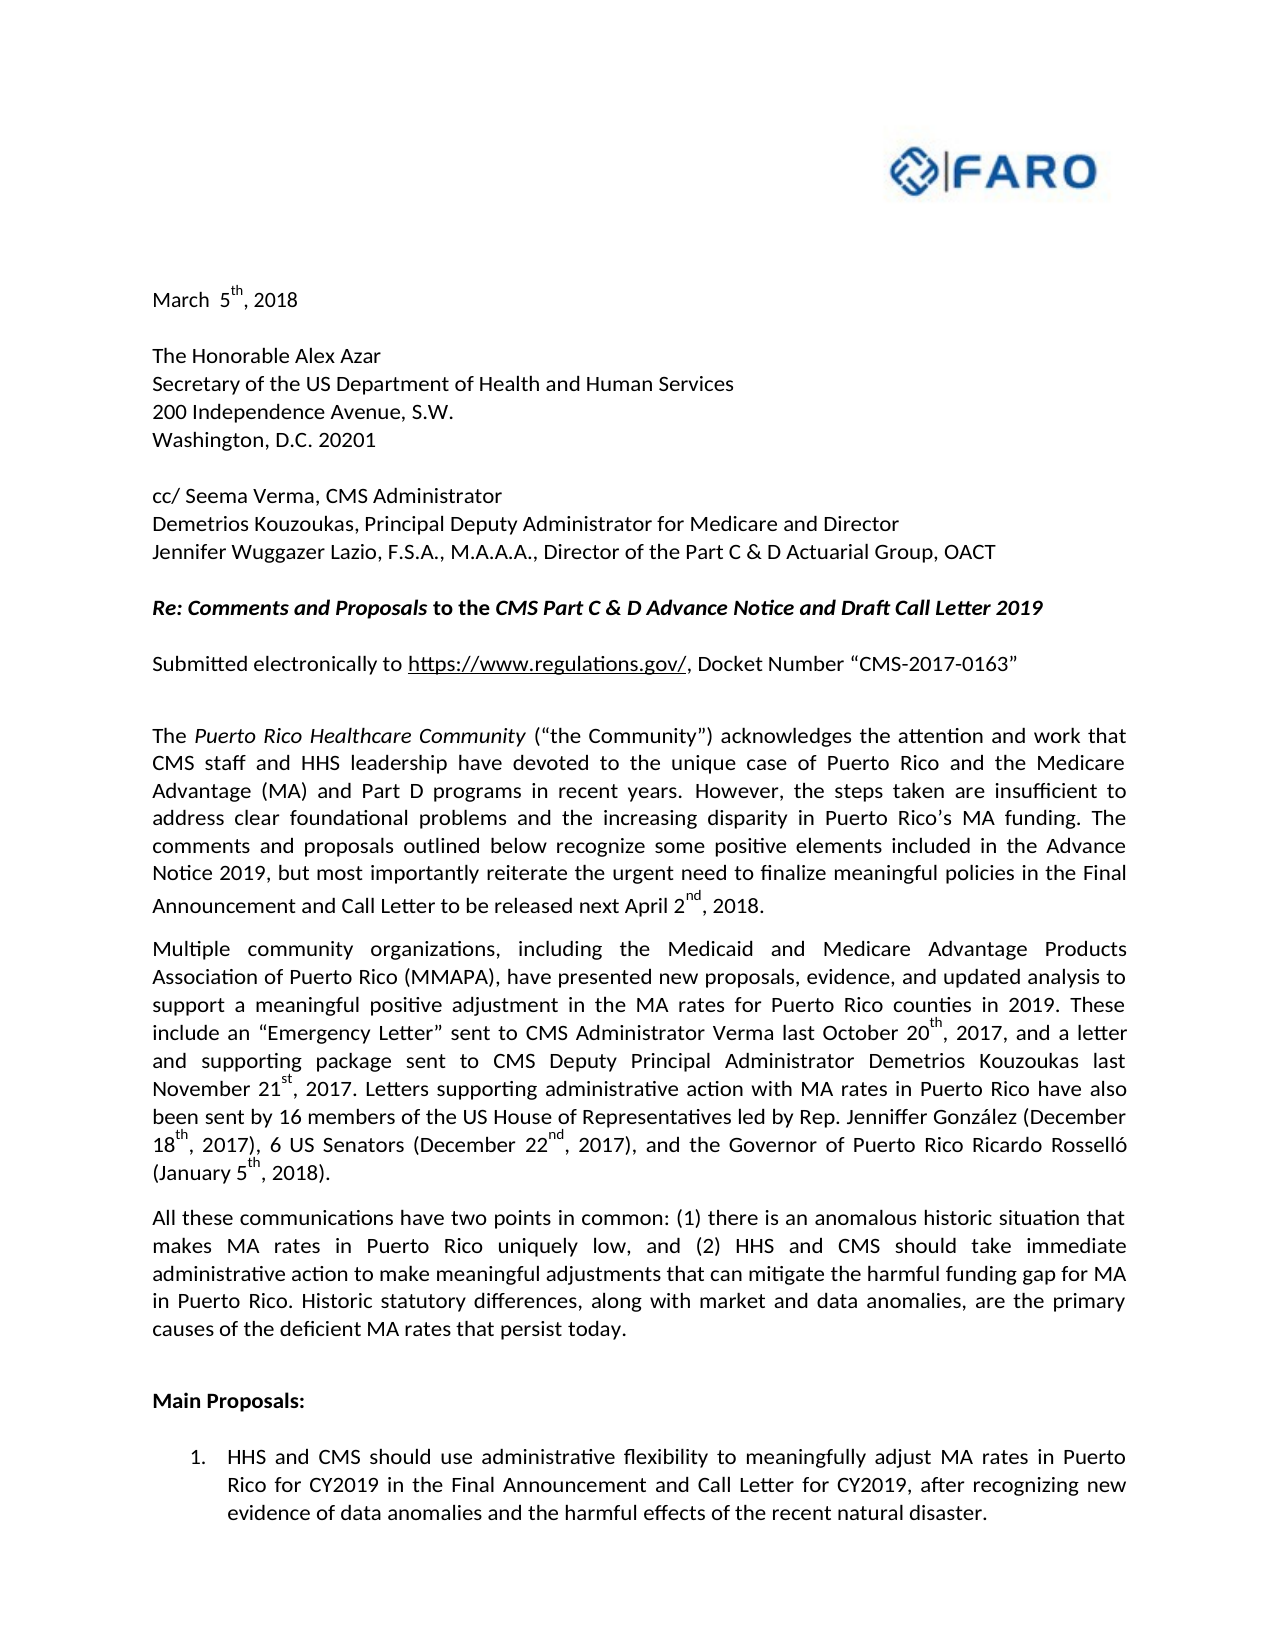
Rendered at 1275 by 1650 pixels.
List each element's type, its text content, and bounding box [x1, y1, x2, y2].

text cc/ Seema Verma, CMS Administrator [152, 482, 1139, 509]
text Re: Comments and Proposals to the CMS Part C & D Advance Notice and Draft Call Letter 2019 [152, 594, 1139, 621]
list HHS and CMS should use administrative flexibility to meaningfully adjust MA rates in Puerto Rico for CY2019 in the Final Announcement and Call Letter for CY2019, after recognizing new evidence of data anomalies and the harmful effects of the recent natural disaster. [189, 1443, 1127, 1526]
text Demetrios Kouzoukas, Principal Deputy Administrator for Medicare and Director [152, 510, 1139, 537]
text The Puerto Rico Healthcare Community (“the Community”) acknowledges the attention and work that CMS staff and HHS leadership have devoted to the unique case of Puerto Rico and the Medicare Advantage (MA) and Part D programs in recent years. However, the steps taken are insufficient to address clear foundational problems and the increasing disparity in Puerto Rico’s MA funding. The comments and proposals outlined below recognize some positive elements included in the Advance Notice 2019, but most importantly reiterate the urgent need to finalize meaningful policies in the Final Announcement and Call Letter to be released next April 2nd, 2018. [152, 722, 1127, 919]
picture [860, 77, 1128, 256]
text Main Proposals: [152, 1387, 1139, 1414]
text Multiple community organizations, including the Medicaid and Medicare Advantage Products Association of Puerto Rico (MMAPA), have presented new proposals, evidence, and updated analysis to support a meaningful positive adjustment in the MA rates for Puerto Rico counties in 2019. These include an “Emergency Letter” sent to CMS Administrator Verma last October 20th, 2017, and a letter and supporting package sent to CMS Deputy Principal Administrator Demetrios Kouzoukas last November 21st, 2017. Letters supporting administrative action with MA rates in Puerto Rico have also been sent by 16 members of the US House of Representatives led by Rep. Jenniffer González (December 18th, 2017), 6 US Senators (December 22nd, 2017), and the Governor of Puerto Rico Ricardo Rosselló (January 5th, 2018). [152, 934, 1127, 1186]
text Secretary of the US Department of Health and Human Services 200 Independence Avenue, S.W. [152, 371, 769, 425]
text All these communications have two points in common: (1) there is an anomalous historic situation that makes MA rates in Puerto Rico uniquely low, and (2) HHS and CMS should take immediate administrative action to make meaningful adjustments that can mitigate the harmful funding gap for MA in Puerto Rico. Historic statutory differences, along with market and data anomalies, are the primary causes of the deficient MA rates that persist today. [152, 1204, 1127, 1342]
text Submitted electronically to https://www.regulations.gov/, Docket Number “CMS-2017-0163” [152, 650, 1139, 676]
text March 5th, 2018 [152, 281, 1139, 313]
text The Honorable Alex Azar [152, 343, 1139, 369]
text Washington, D.C. 20201 [152, 426, 1139, 453]
text Jennifer Wuggazer Lazio, F.S.A., M.A.A.A., Director of the Part C & D Actuarial Group, OACT [152, 538, 1139, 564]
